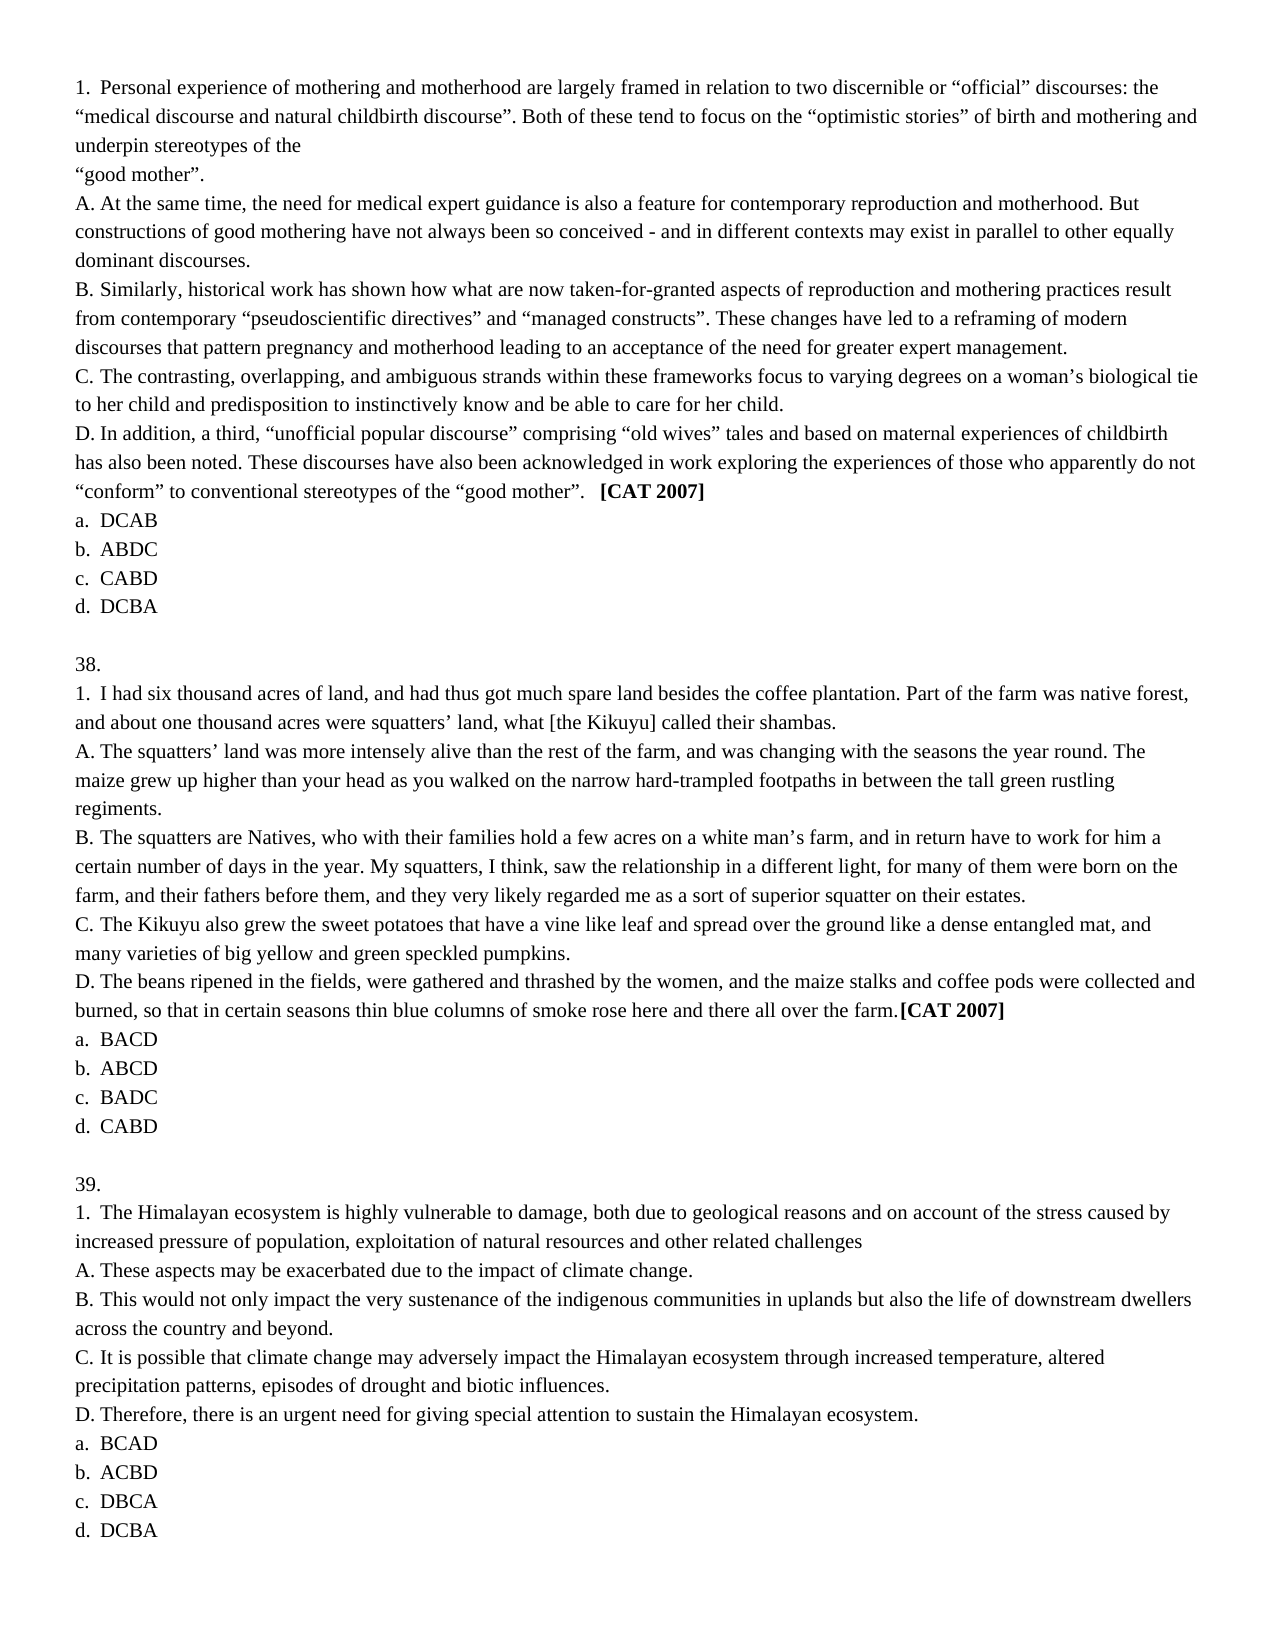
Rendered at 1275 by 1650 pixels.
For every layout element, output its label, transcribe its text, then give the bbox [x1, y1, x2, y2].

text d. DCBA [75, 1518, 1200, 1542]
text C. The contrasting, overlapping, and ambiguous strands within these frameworks focus to varying degrees on a woman’s biological tie to her child and predisposition to instinctively know and be able to care for her child. [75, 363, 1200, 416]
text c. DBCA [75, 1489, 1200, 1513]
text A. At the same time, the need for medical expert guidance is also a feature for contemporary reproduction and motherhood. But constructions of good mothering have not always been so conceived - and in different contexts may exist in parallel to other equally dominant discourses. [75, 190, 1200, 272]
text A. These aspects may be exacerbated due to the impact of climate change. [75, 1258, 1200, 1282]
text “good mother”. [75, 162, 1200, 186]
text 38. [75, 652, 1200, 676]
text 39. [75, 1171, 1200, 1196]
text d. CABD [75, 1114, 1200, 1138]
text B. The squatters are Natives, who with their families hold a few acres on a white man’s farm, and in return have to work for him a certain number of days in the year. My squatters, I think, saw the relationship in a different light, for many of them were born on the farm, and their fathers before them, and they very likely regarded me as a sort of superior squatter on their estates. [75, 825, 1200, 907]
text a. BACD [75, 1027, 1200, 1051]
text D. The beans ripened in the fields, were gathered and thrashed by the women, and the maize stalks and coffee pods were collected and burned, so that in certain seasons thin blue columns of smoke rose here and there all over the farm. [CAT 2007] [75, 969, 1200, 1022]
text A. The squatters’ land was more intensely alive than the rest of the farm, and was changing with the seasons the year round. The maize grew up higher than your head as you walked on the narrow hard-trampled footpaths in between the tall green rustling regiments. [75, 739, 1200, 820]
text 1. Personal experience of mothering and motherhood are largely framed in relation to two discernible or “official” discourses: the “medical discourse and natural childbirth discourse”. Both of these tend to focus on the “optimistic stories” of birth and mothering and underpin stereotypes of the [75, 75, 1200, 157]
text C. The Kikuyu also grew the sweet potatoes that have a vine like leaf and spread over the ground like a dense entangled mat, and many varieties of big yellow and green speckled pumpkins. [75, 912, 1200, 965]
text B. Similarly, historical work has shown how what are now taken-for-granted aspects of reproduction and mothering practices result from contemporary “pseudoscientific directives” and “managed constructs”. These changes have led to a reframing of modern discourses that pattern pregnancy and motherhood leading to an acceptance of the need for greater expert management. [75, 277, 1200, 359]
text a. BCAD [75, 1431, 1200, 1455]
text B. This would not only impact the very sustenance of the indigenous communities in uplands but also the life of downstream dwellers across the country and beyond. [75, 1287, 1200, 1340]
text C. It is possible that climate change may adversely impact the Himalayan ecosystem through increased temperature, altered precipitation patterns, episodes of drought and biotic influences. [75, 1344, 1200, 1397]
text 1. The Himalayan ecosystem is highly vulnerable to damage, both due to geological reasons and on account of the stress caused by increased pressure of population, exploitation of natural resources and other related challenges [75, 1200, 1200, 1253]
text b. ACBD [75, 1460, 1200, 1484]
text d. DCBA [75, 594, 1200, 618]
text D. In addition, a third, “unofficial popular discourse” comprising “old wives” tales and based on maternal experiences of childbirth has also been noted. These discourses have also been acknowledged in work exploring the experiences of those who apparently do not “conform” to conventional stereotypes of the “good mother”. [CAT 2007] [75, 421, 1200, 503]
text b. ABDC [75, 537, 1200, 561]
text a. DCAB [75, 508, 1200, 532]
text c. BADC [75, 1085, 1200, 1109]
text b. ABCD [75, 1056, 1200, 1080]
text D. Therefore, there is an urgent need for giving special attention to sustain the Himalayan ecosystem. [75, 1402, 1200, 1426]
text 1. I had six thousand acres of land, and had thus got much spare land besides the coffee plantation. Part of the farm was native forest, and about one thousand acres were squatters’ land, what [the Kikuyu] called their shambas. [75, 681, 1200, 734]
text c. CABD [75, 566, 1200, 589]
